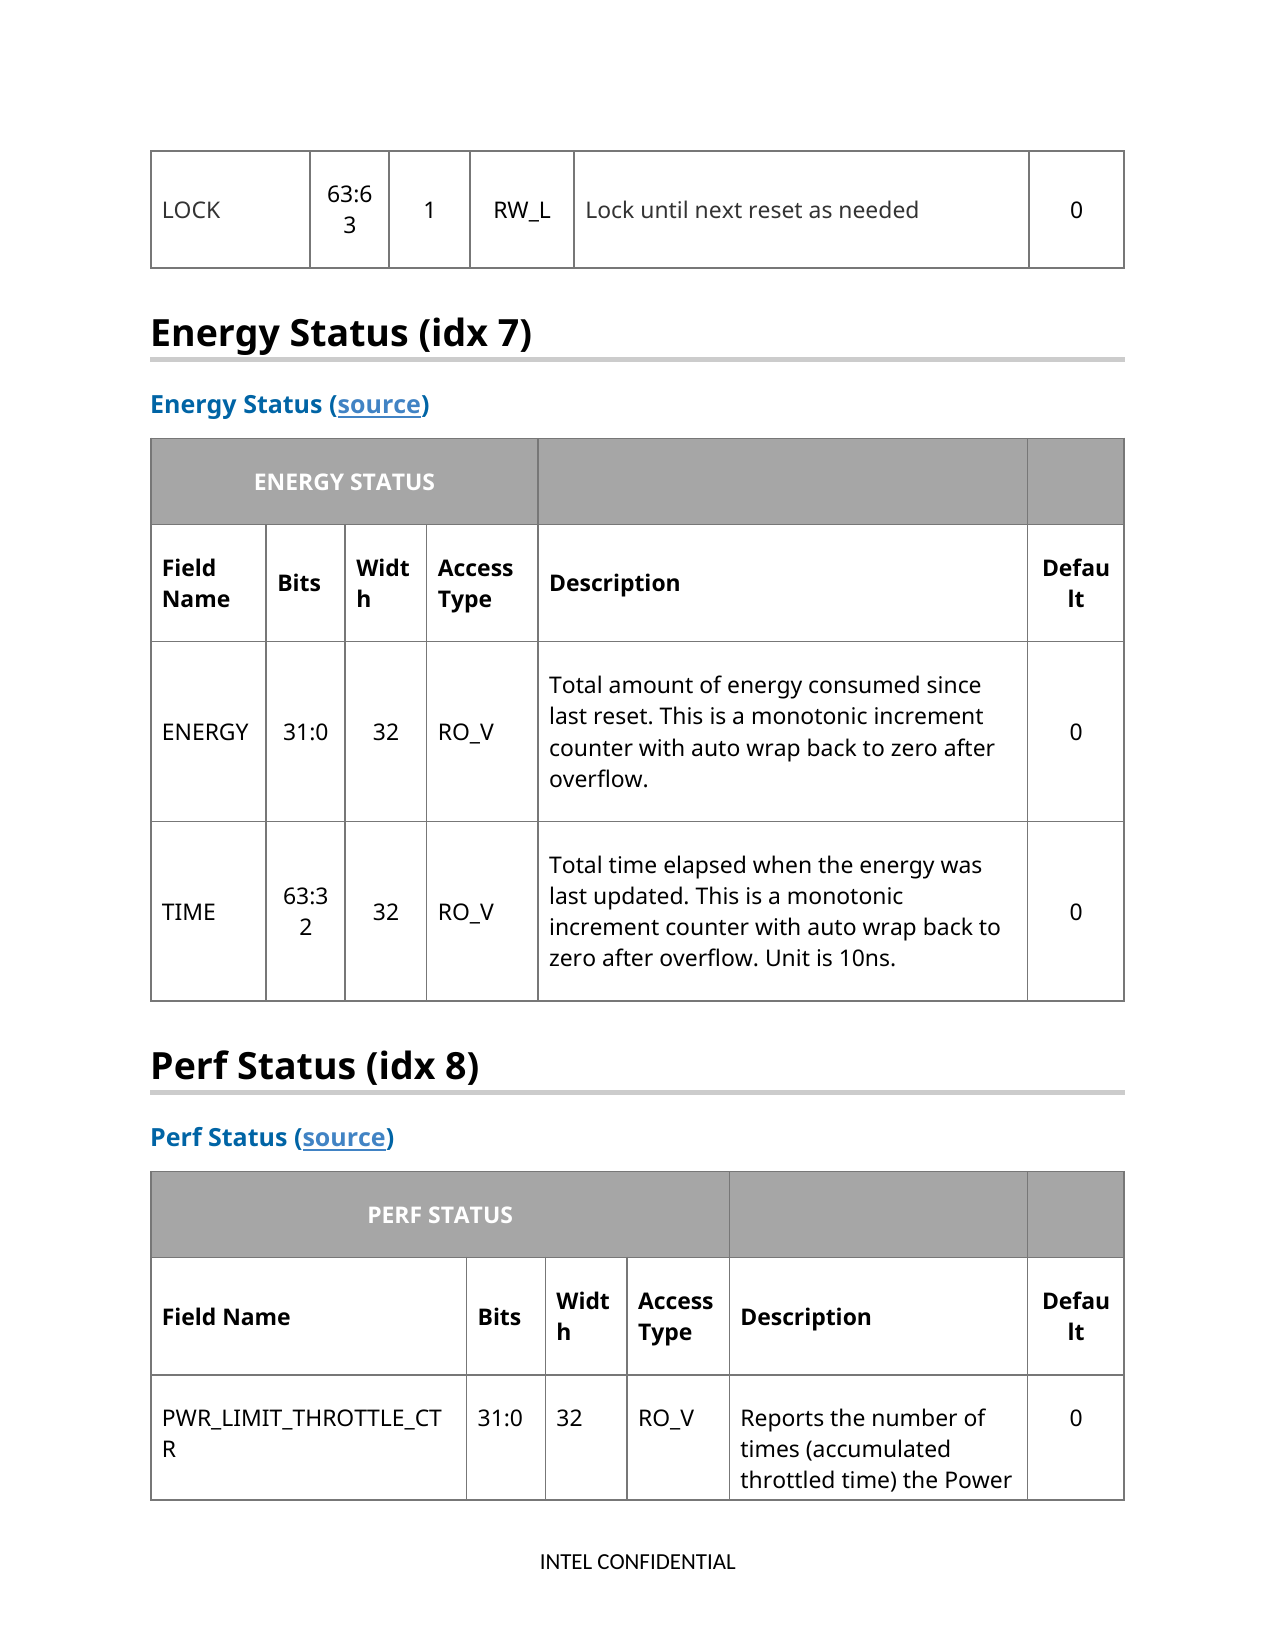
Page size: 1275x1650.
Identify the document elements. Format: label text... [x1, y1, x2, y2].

table_cell Bits [467, 1258, 545, 1374]
table_header ENERGY STATUS [152, 439, 537, 524]
table_cell Width [346, 525, 426, 641]
table_cell 32 [546, 1376, 626, 1499]
table_cell RO_V [628, 1376, 729, 1499]
table_cell 0 [1030, 152, 1123, 267]
table_cell Field Name [152, 525, 265, 641]
text Energy Status (source) [150, 387, 1125, 421]
table_cell Total time elapsed when the energy was last updated. This is a monotonic increment counter with auto wrap back to zero after overflow. Unit is 10ns. [539, 822, 1027, 1000]
table_cell Bits [267, 525, 344, 641]
table_cell 0 [1028, 822, 1123, 1000]
table_header [1028, 439, 1123, 524]
table_cell ENERGY [152, 642, 265, 821]
table_header PERF STATUS [152, 1172, 729, 1257]
table_cell TIME [152, 822, 265, 1000]
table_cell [152, 1376, 466, 1499]
table_cell 0 [1028, 642, 1123, 821]
table_cell 63:32 [267, 822, 344, 1000]
table_cell Total amount of energy consumed since last reset. This is a monotonic increment counter with auto wrap back to zero after overflow. [539, 642, 1027, 821]
table_cell LOCK [152, 152, 309, 267]
table_cell Lock until next reset as needed [575, 152, 1028, 267]
table_cell RO_V [427, 642, 537, 821]
text Energy Status (idx 7) [150, 306, 1125, 357]
table_cell 1 [390, 152, 469, 267]
table_cell Width [546, 1258, 626, 1374]
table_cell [730, 1376, 1027, 1499]
table_header [539, 439, 1027, 524]
table_cell RO_V [427, 822, 537, 1000]
table_cell Default [1028, 525, 1123, 641]
table_cell Description [730, 1258, 1027, 1374]
text Perf Status (idx 8) [150, 1039, 1125, 1090]
table_cell 32 [346, 822, 426, 1000]
table_cell Access Type [628, 1258, 729, 1374]
table_cell Access Type [427, 525, 537, 641]
text Perf Status (source) [150, 1120, 1125, 1154]
table_cell 31:0 [467, 1376, 545, 1499]
table_header [1028, 1172, 1123, 1257]
table_cell 31:0 [267, 642, 344, 821]
table_cell 32 [346, 642, 426, 821]
table_header [730, 1172, 1027, 1257]
table_cell 0 [1028, 1376, 1123, 1499]
table_cell RW_L [471, 152, 573, 267]
table_cell 63:63 [311, 152, 388, 267]
table_cell Description [539, 525, 1027, 641]
table_cell Field Name [152, 1258, 466, 1374]
table_cell Default [1028, 1258, 1123, 1374]
